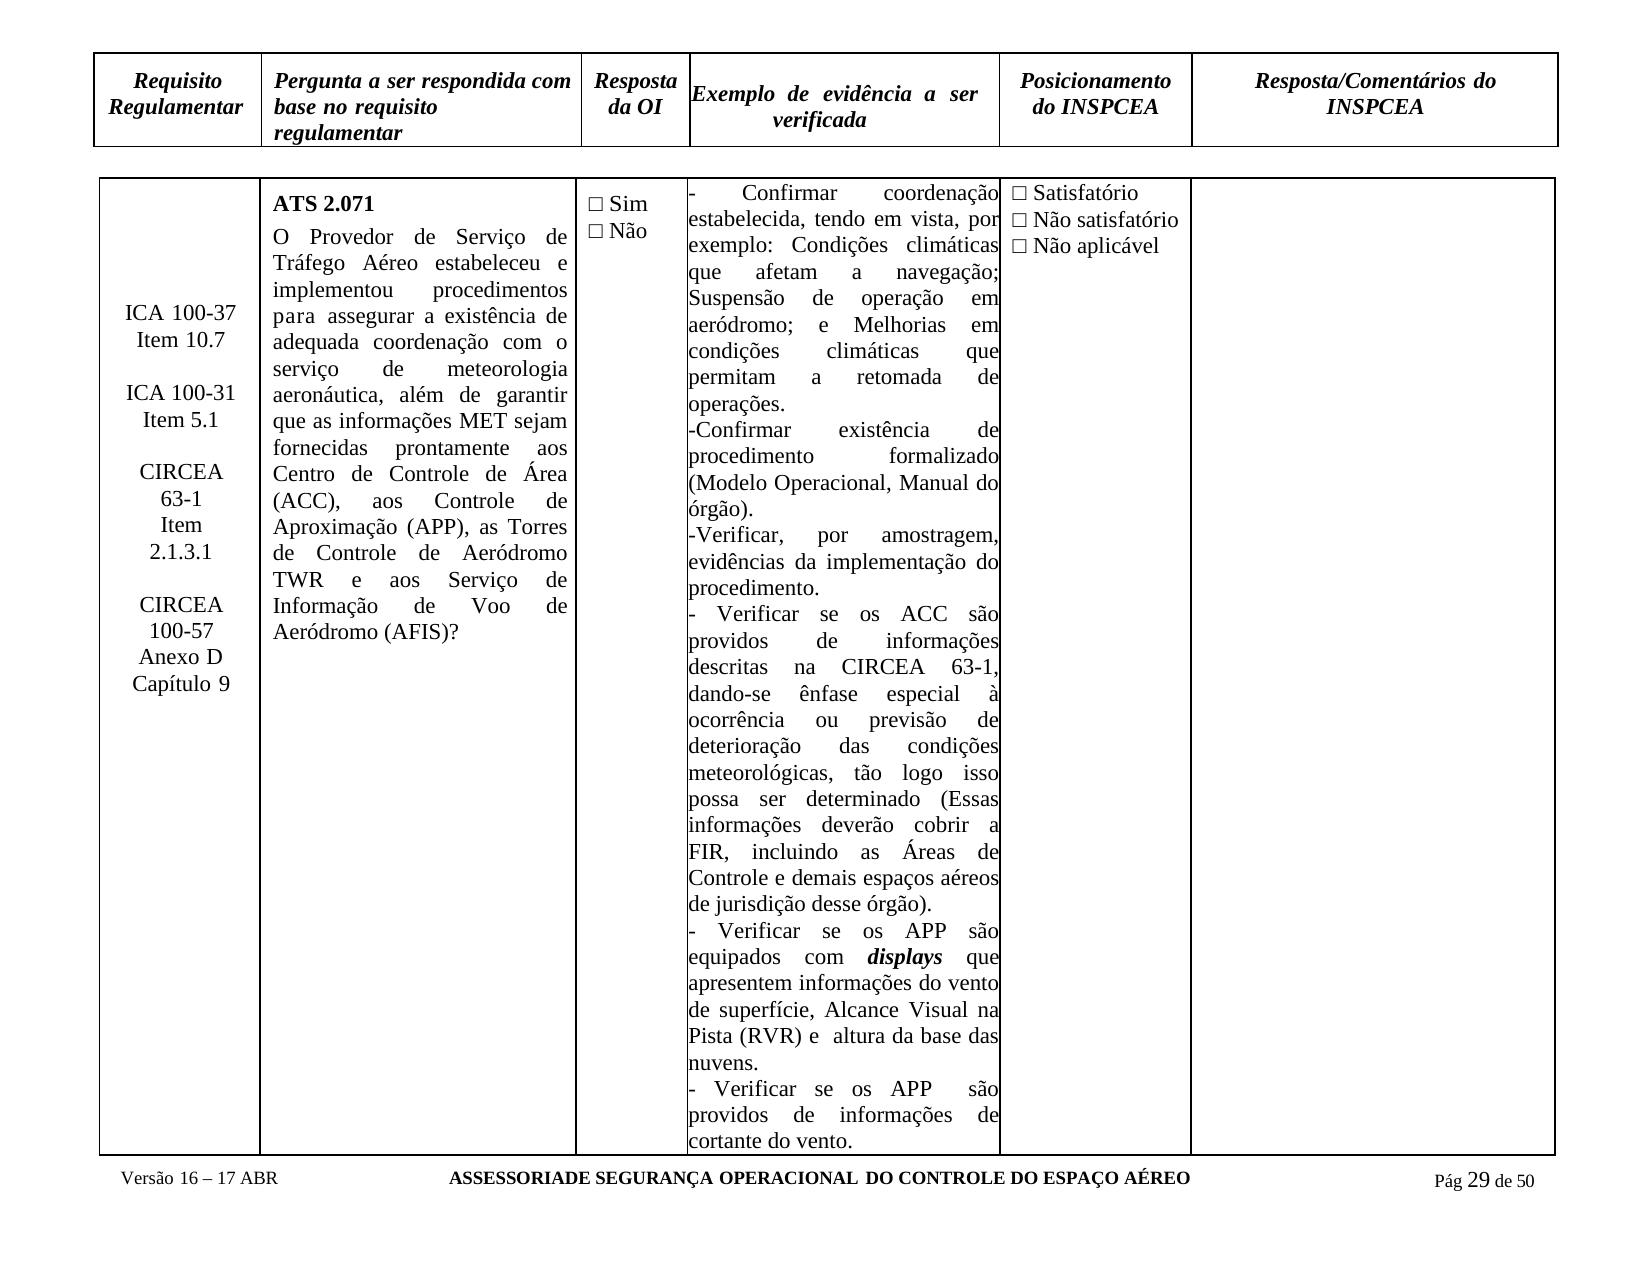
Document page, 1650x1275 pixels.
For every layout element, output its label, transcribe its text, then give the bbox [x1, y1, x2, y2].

table_header [1192, 179, 1554, 1154]
table_header Sim Não [577, 179, 687, 1154]
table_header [100, 179, 259, 1154]
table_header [1001, 179, 1190, 1154]
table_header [261, 179, 575, 1154]
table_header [688, 179, 999, 1154]
